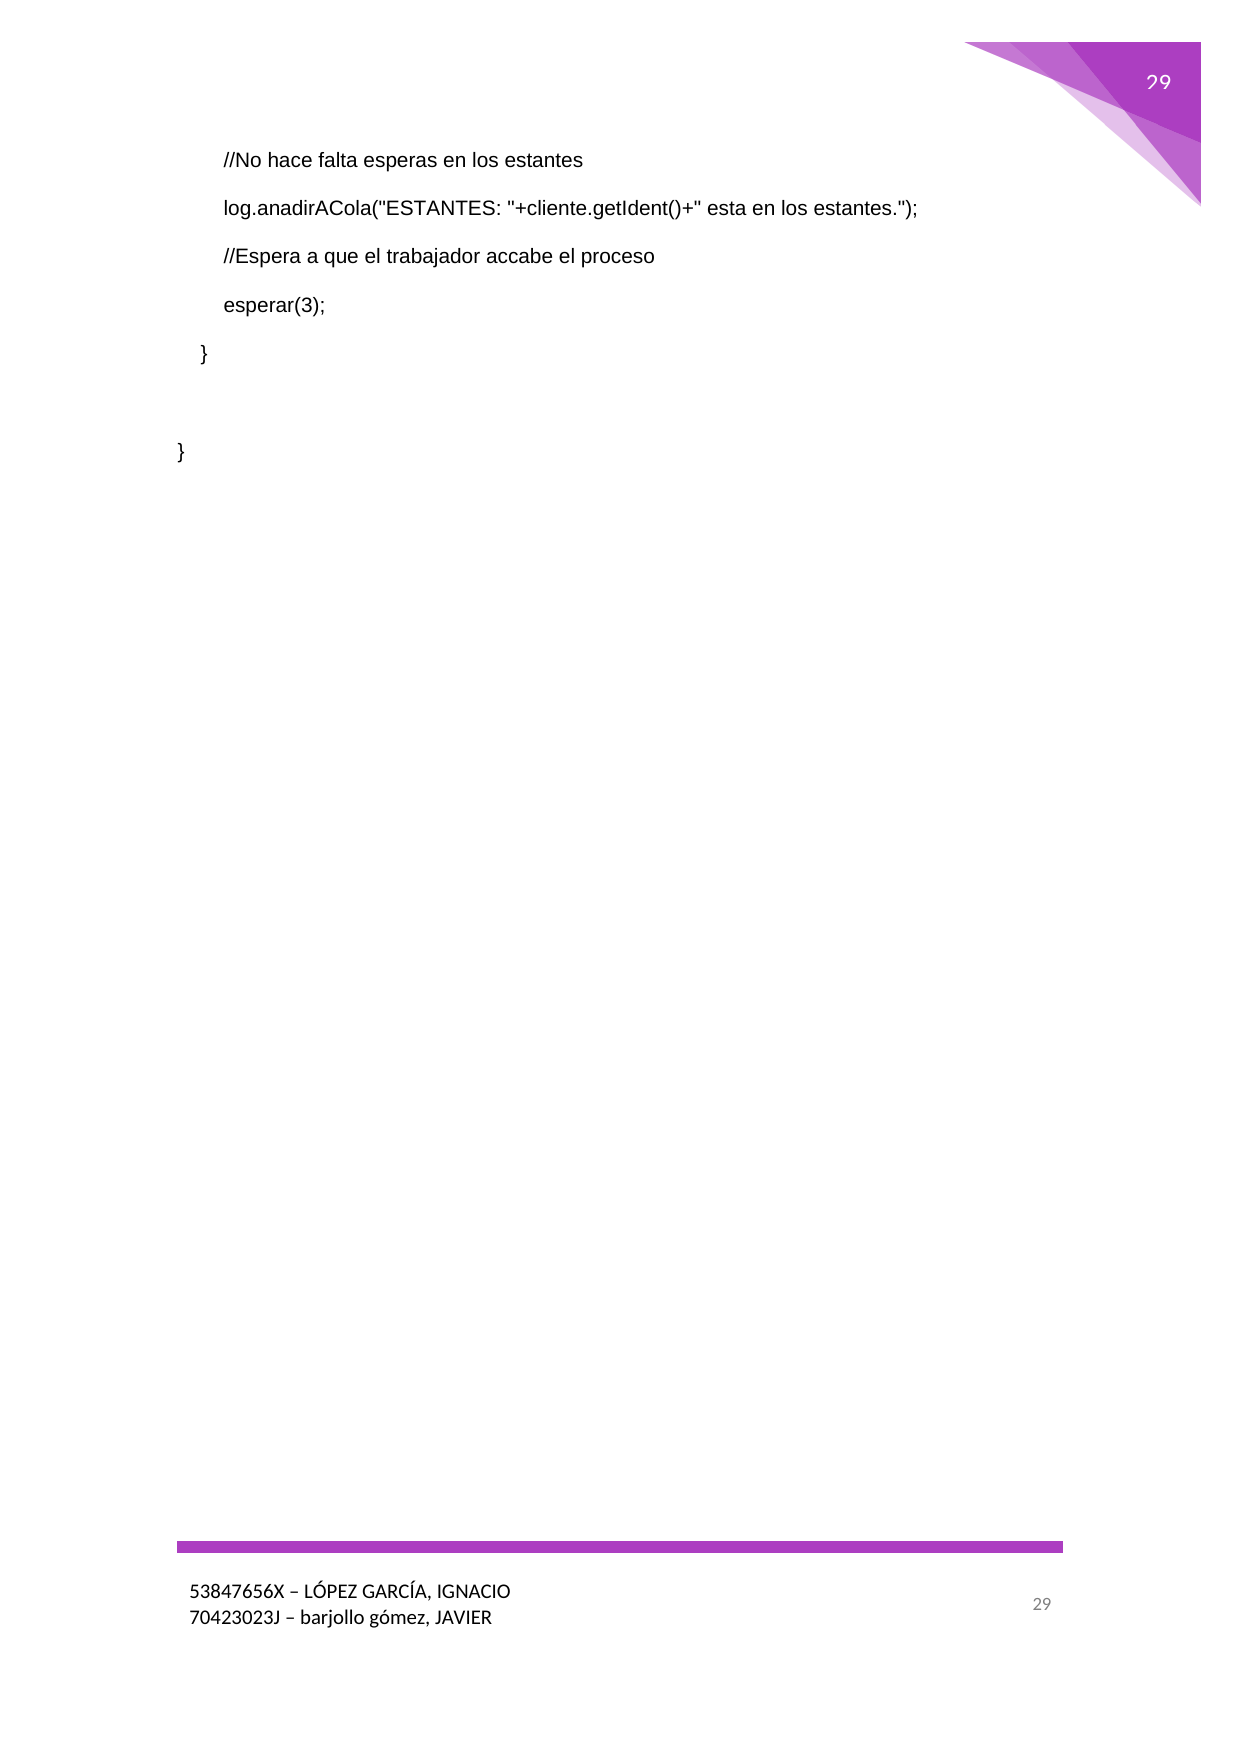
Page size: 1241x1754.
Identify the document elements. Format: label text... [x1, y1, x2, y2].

text } [177, 439, 1063, 463]
text log.anadirACola("ESTANTES: "+cliente.getIdent()+" esta en los estantes."); [177, 196, 1063, 220]
text esperar(3); [177, 293, 1063, 317]
picture [963, 42, 1201, 207]
text //Espera a que el trabajador accabe el proceso [177, 244, 1063, 268]
text //No hace falta esperas en los estantes [177, 148, 1063, 172]
text } [177, 341, 1063, 365]
